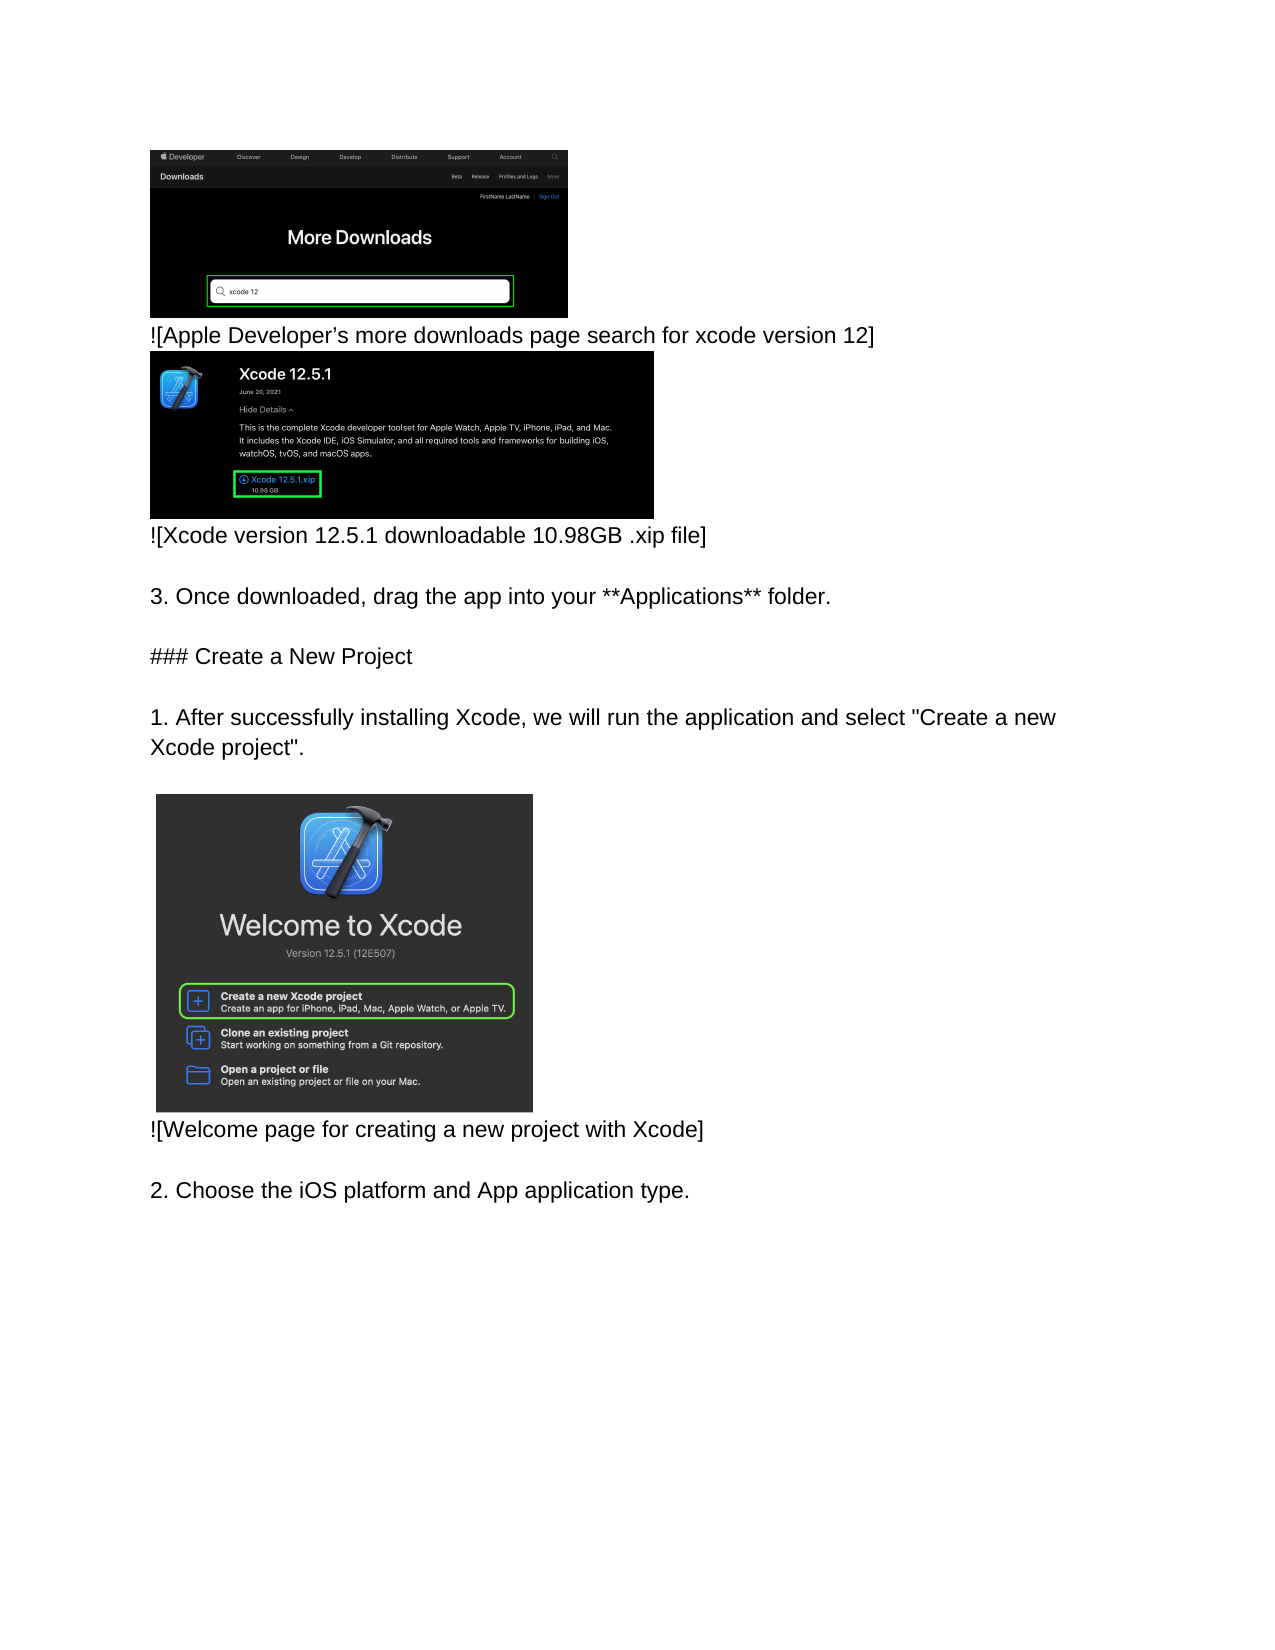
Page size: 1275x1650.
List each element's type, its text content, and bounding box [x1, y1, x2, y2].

text ![Welcome page for creating a new project with Xcode] [150, 1116, 1125, 1143]
text ![Xcode version 12.5.1 downloadable 10.98GB .xip file] [150, 522, 1125, 548]
picture [150, 351, 654, 519]
text ### Create a New Project [150, 643, 1125, 669]
picture [150, 794, 535, 1113]
text 3. Once downloaded, drag the app into your **Applications** folder. [150, 583, 1125, 609]
picture [150, 150, 568, 318]
text 2. Choose the iOS platform and App application type. [150, 1177, 1125, 1203]
text ![Apple Developer’s more downloads page search for xcode version 12] [150, 322, 1125, 348]
text 1. After successfully installing Xcode, we will run the application and select "Create a new Xcode project". [150, 703, 1125, 760]
